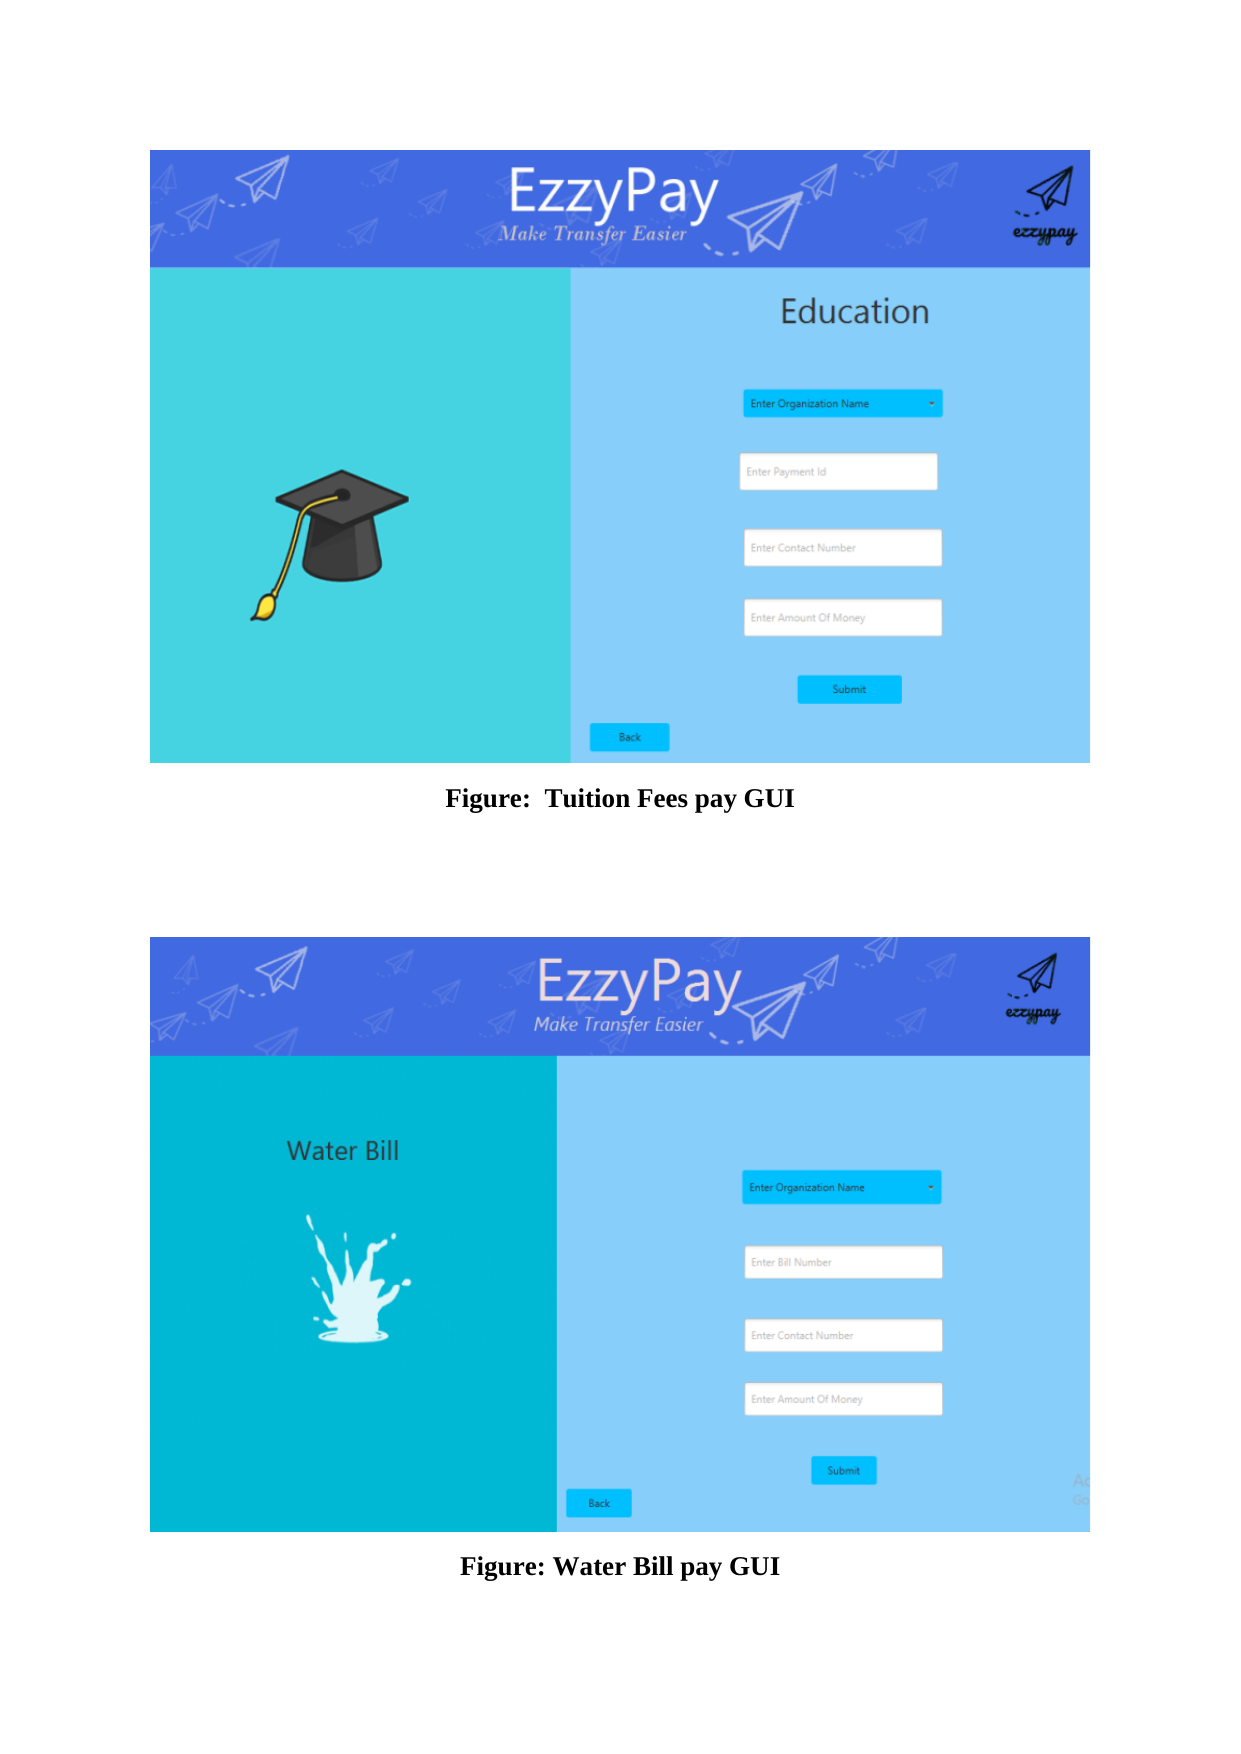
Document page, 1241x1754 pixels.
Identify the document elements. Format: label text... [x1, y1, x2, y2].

picture [150, 937, 1091, 1532]
picture [150, 150, 1091, 763]
text Figure: Water Bill pay GUI [150, 1550, 1090, 1582]
text Figure: Tuition Fees pay GUI [150, 782, 1090, 813]
